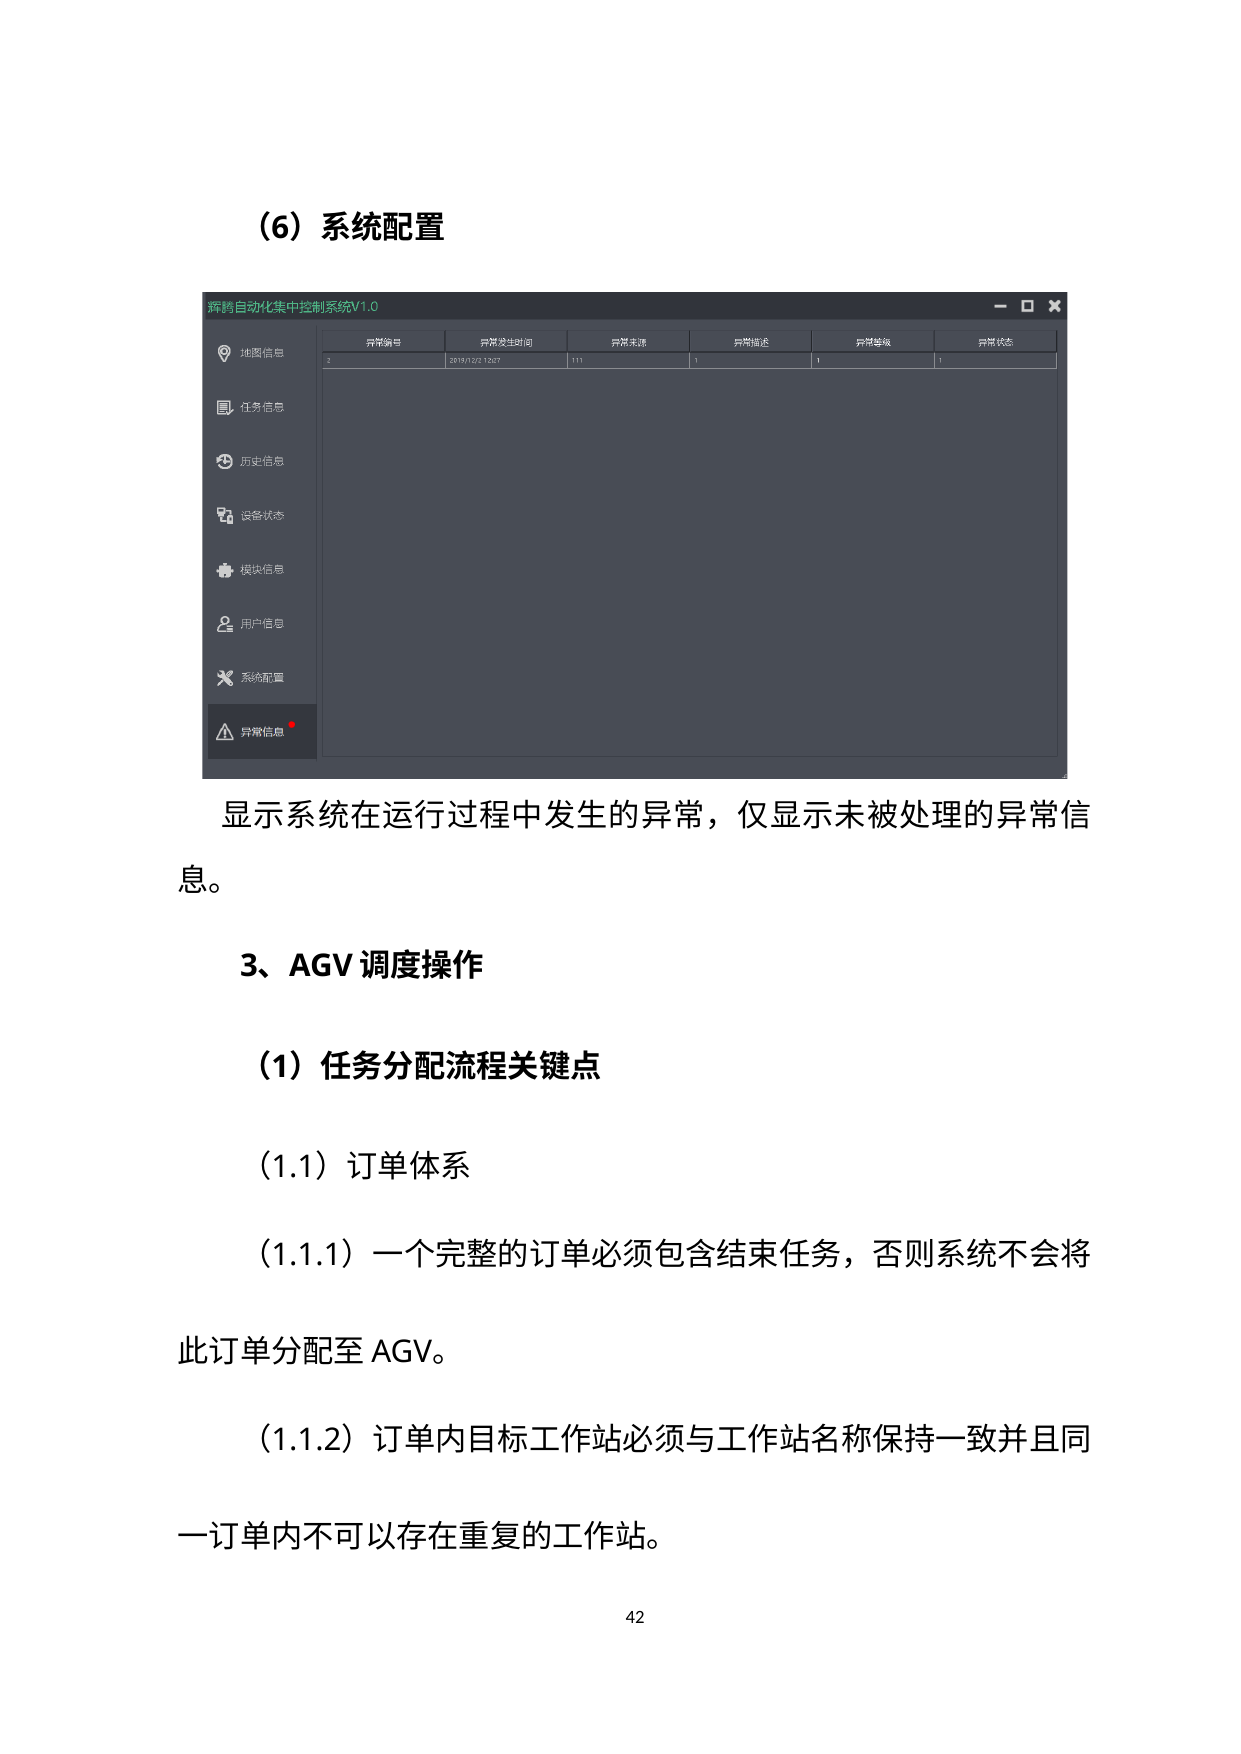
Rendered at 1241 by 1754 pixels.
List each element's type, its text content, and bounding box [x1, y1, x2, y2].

text （1.1）订单体系 [177, 1131, 1092, 1196]
text （1.1.1）一个完整的订单必须包含结束任务，否则系统不会将此订单分配至AGV。 [177, 1219, 1092, 1381]
subtitle 3、AGV调度操作 [177, 931, 1092, 996]
subtitle （1）任务分配流程关键点 [177, 1031, 1092, 1096]
subtitle （6）系统配置 [177, 192, 1092, 257]
text （1.1.2）订单内目标工作站必须与工作站名称保持一致并且同一订单内不可以存在重复的工作站。 [177, 1404, 1092, 1567]
text 显示系统在运行过程中发生的异常，仅显示未被处理的异常信息。 [177, 780, 1092, 910]
picture [202, 292, 1068, 779]
